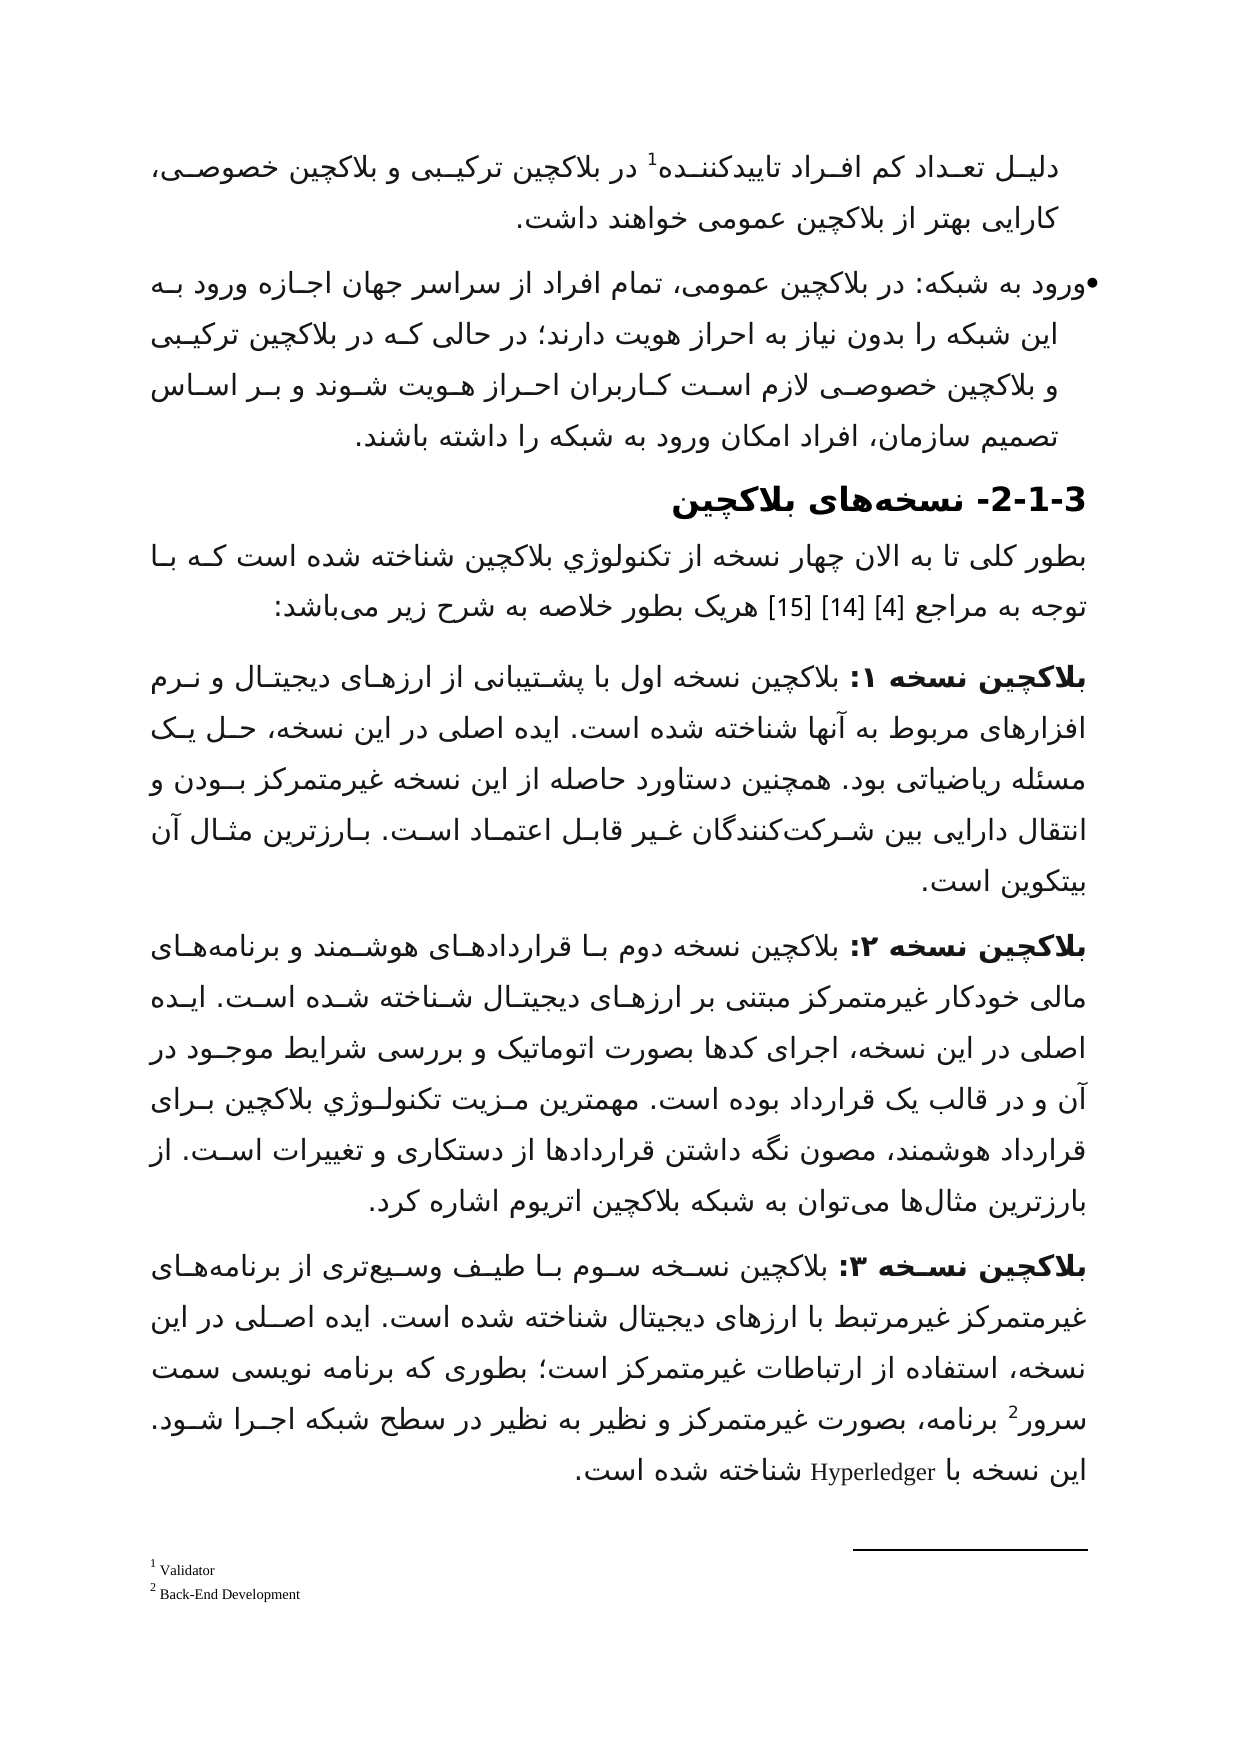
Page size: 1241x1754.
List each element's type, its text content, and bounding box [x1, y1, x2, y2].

text بلاکچین نسخه ۳: بلاکچین نسخه سوم با طیف وسیع‌تری از برنامه‌های غیرمتمرکز غیرمرتبط با ارزهای دیجیتال شناخته شده است. ایده اصلی در این نسخه، استفاده از ارتباطات غیرمتمرکز است؛ بطوری که برنامه نویسی سمت سرور برنامه، بصورت غیرمتمرکز و نظیر به نظیر در سطح شبکه اجرا شود. این نسخه با Hyperledger شناخته شده است. [150, 1250, 1087, 1487]
text بطور کلی تا به الان چهار نسخه از تکنولوژي بلاکچین شناخته شده است که با توجه به مراجع هریک بطور خلاصه به شرح زیر می‌باشد: [150, 539, 1087, 627]
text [150, 150, 1059, 235]
text بلاکچین نسخه ۱: بلاکچین‌ نسخه اول با پشتیبانی از ارزهای دیجیتال و نرم افزارهای مربوط به آنها شناخته شده است. ایده اصلی در این نسخه، حل یک مسئله ریاضیاتی بود. همچنین دستاورد حاصله از این نسخه غیرمتمرکز بودن و انتقال دارایی بین شرکت‌کنندگان غیر قابل اعتماد است. بارزترین مثال آن بیتکوین است. [150, 660, 1087, 898]
text بلاکچین نسخه ۲: بلاکچین نسخه دوم با قراردادهای هوشمند و برنامه‌های مالی خودکار غیرمتمرکز مبتنی بر ارزهای دیجیتال شناخته شده است. ایده اصلی در این نسخه، اجرای کدها بصورت اتوماتیک و بررسی شرایط موجود در آن و در قالب یک قرارداد بوده است. مهمترین مزیت تکنولوژي بلاکچین برای قرارداد هوشمند، مصون نگه داشتن قراردادها از دستکاری و تغییرات است. از بارزترین مثال‌ها می‌توان به شبکه بلاکچین اتریوم اشاره کرد. [150, 929, 1087, 1218]
subtitle 2-1-3- نسخه‌های بلاکچین [150, 481, 1087, 519]
list ورود به شبکه: در بلاکچین عمومی، تمام افراد از سراسر جهان اجازه ورود به این شبکه را بدون نیاز به احراز هویت دارند؛ در حالی که در بلاکچین ترکیبی و بلاکچین خصوصی لازم است کاربران احراز هویت شوند و بر اساس تصمیم سازمان، افراد امکان ورود به شبکه را داشته باشند. [150, 266, 1087, 453]
